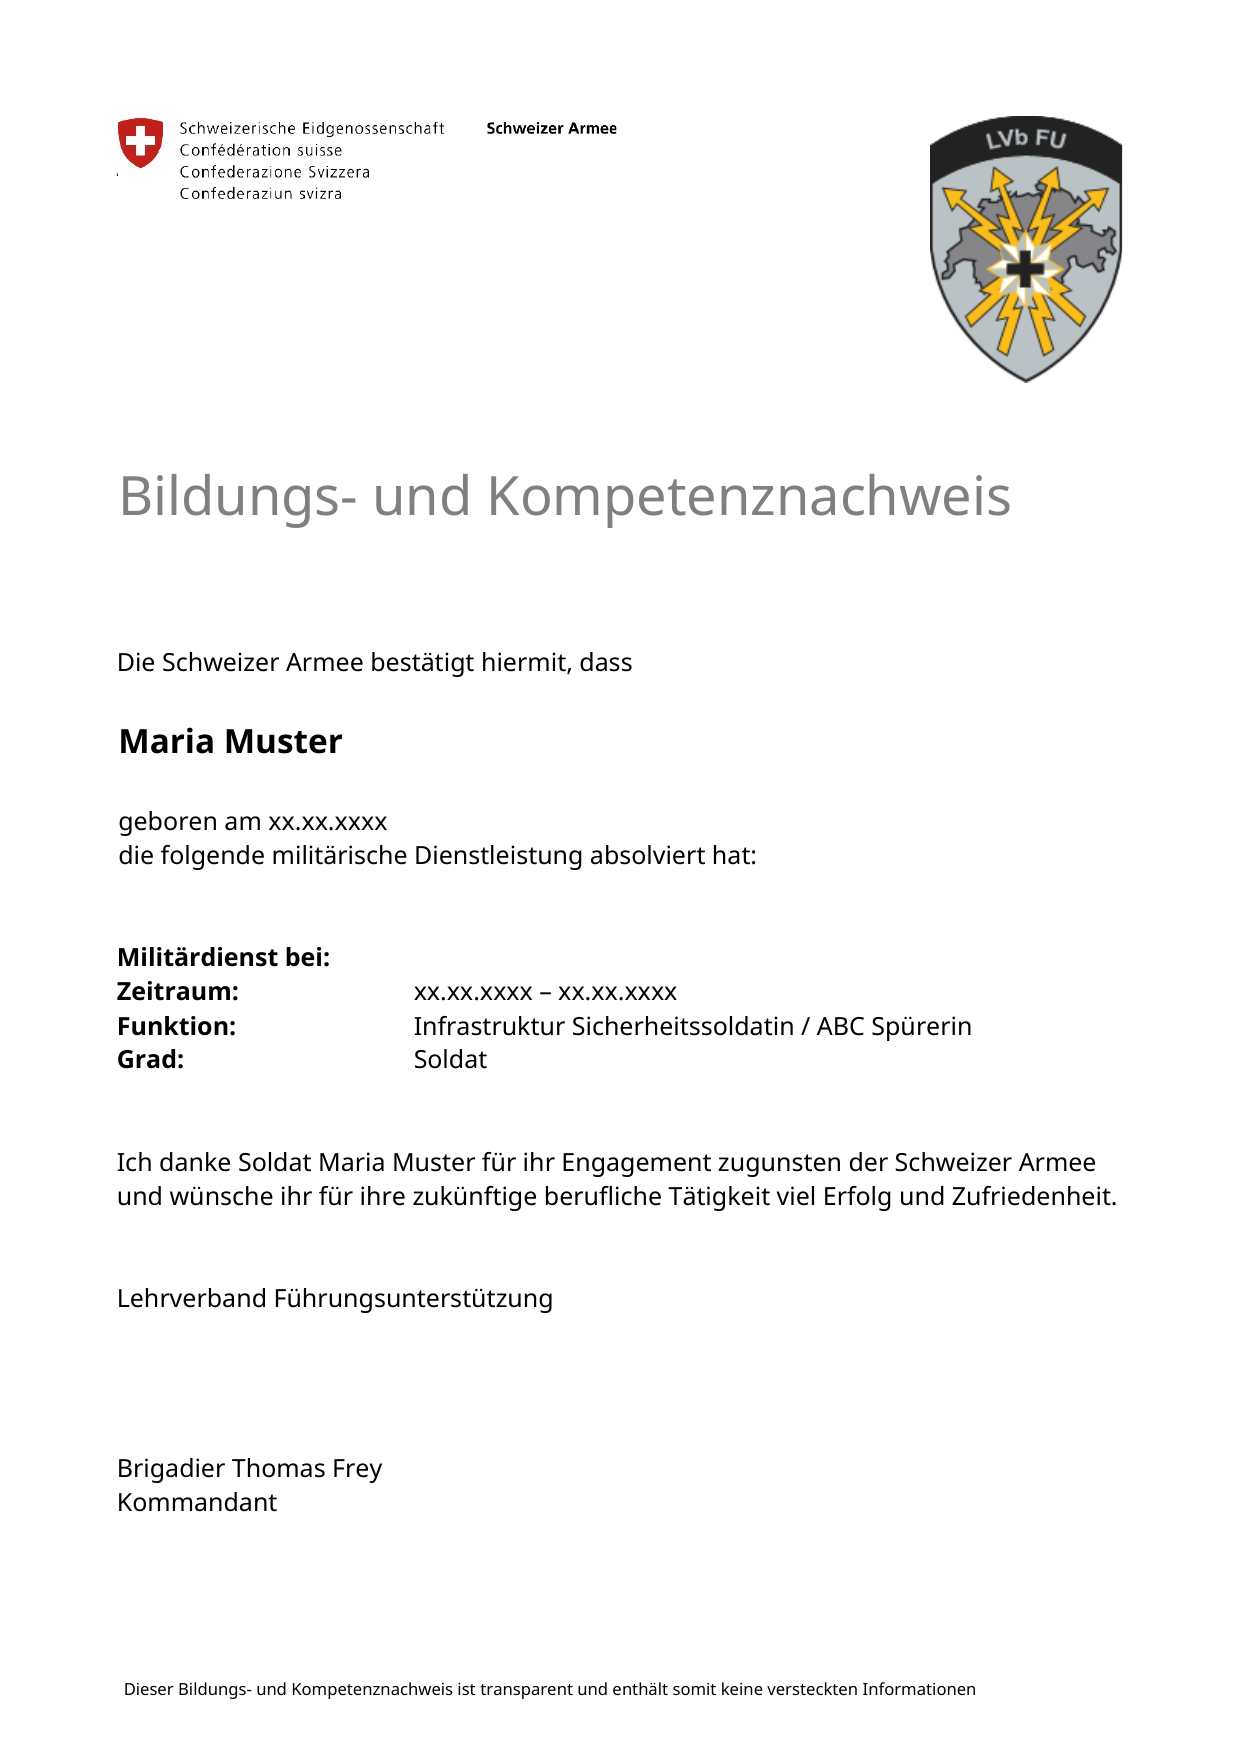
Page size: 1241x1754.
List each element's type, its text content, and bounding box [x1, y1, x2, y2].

text Die Schweizer Armee bestätigt hiermit, dass [117, 644, 1122, 678]
text / [617, 118, 1122, 192]
picture [118, 118, 617, 199]
text Lehrverband Führungsunterstützung [117, 1281, 1122, 1315]
text Zeitraum: xx.xx.xxxx – xx.xx.xxxx [117, 974, 1122, 1008]
text geboren am xx.xx.xxxx [118, 804, 1122, 838]
text die folgende militärische Dienstleistung absolviert hat: [118, 838, 1122, 872]
text Grad: Soldat [117, 1042, 1122, 1076]
text Kommandant [117, 1485, 1122, 1519]
text Brigadier Thomas Frey [117, 1451, 1122, 1485]
text Ich danke Soldat Maria Muster für ihr Engagement zugunsten der Schweizer Armee und wünsche ihr für ihre zukünftige berufliche Tätigkeit viel Erfolg und Zufriedenheit. [117, 1110, 1122, 1212]
picture [930, 116, 1123, 383]
text Funktion: Infrastruktur Sicherheitssoldatin / ABC Spürerin [117, 1008, 1122, 1042]
text Militärdienst bei: [117, 940, 1122, 974]
text Bildungs- und Kompetenznachweis [118, 457, 1122, 531]
text Maria Muster [118, 717, 1122, 763]
